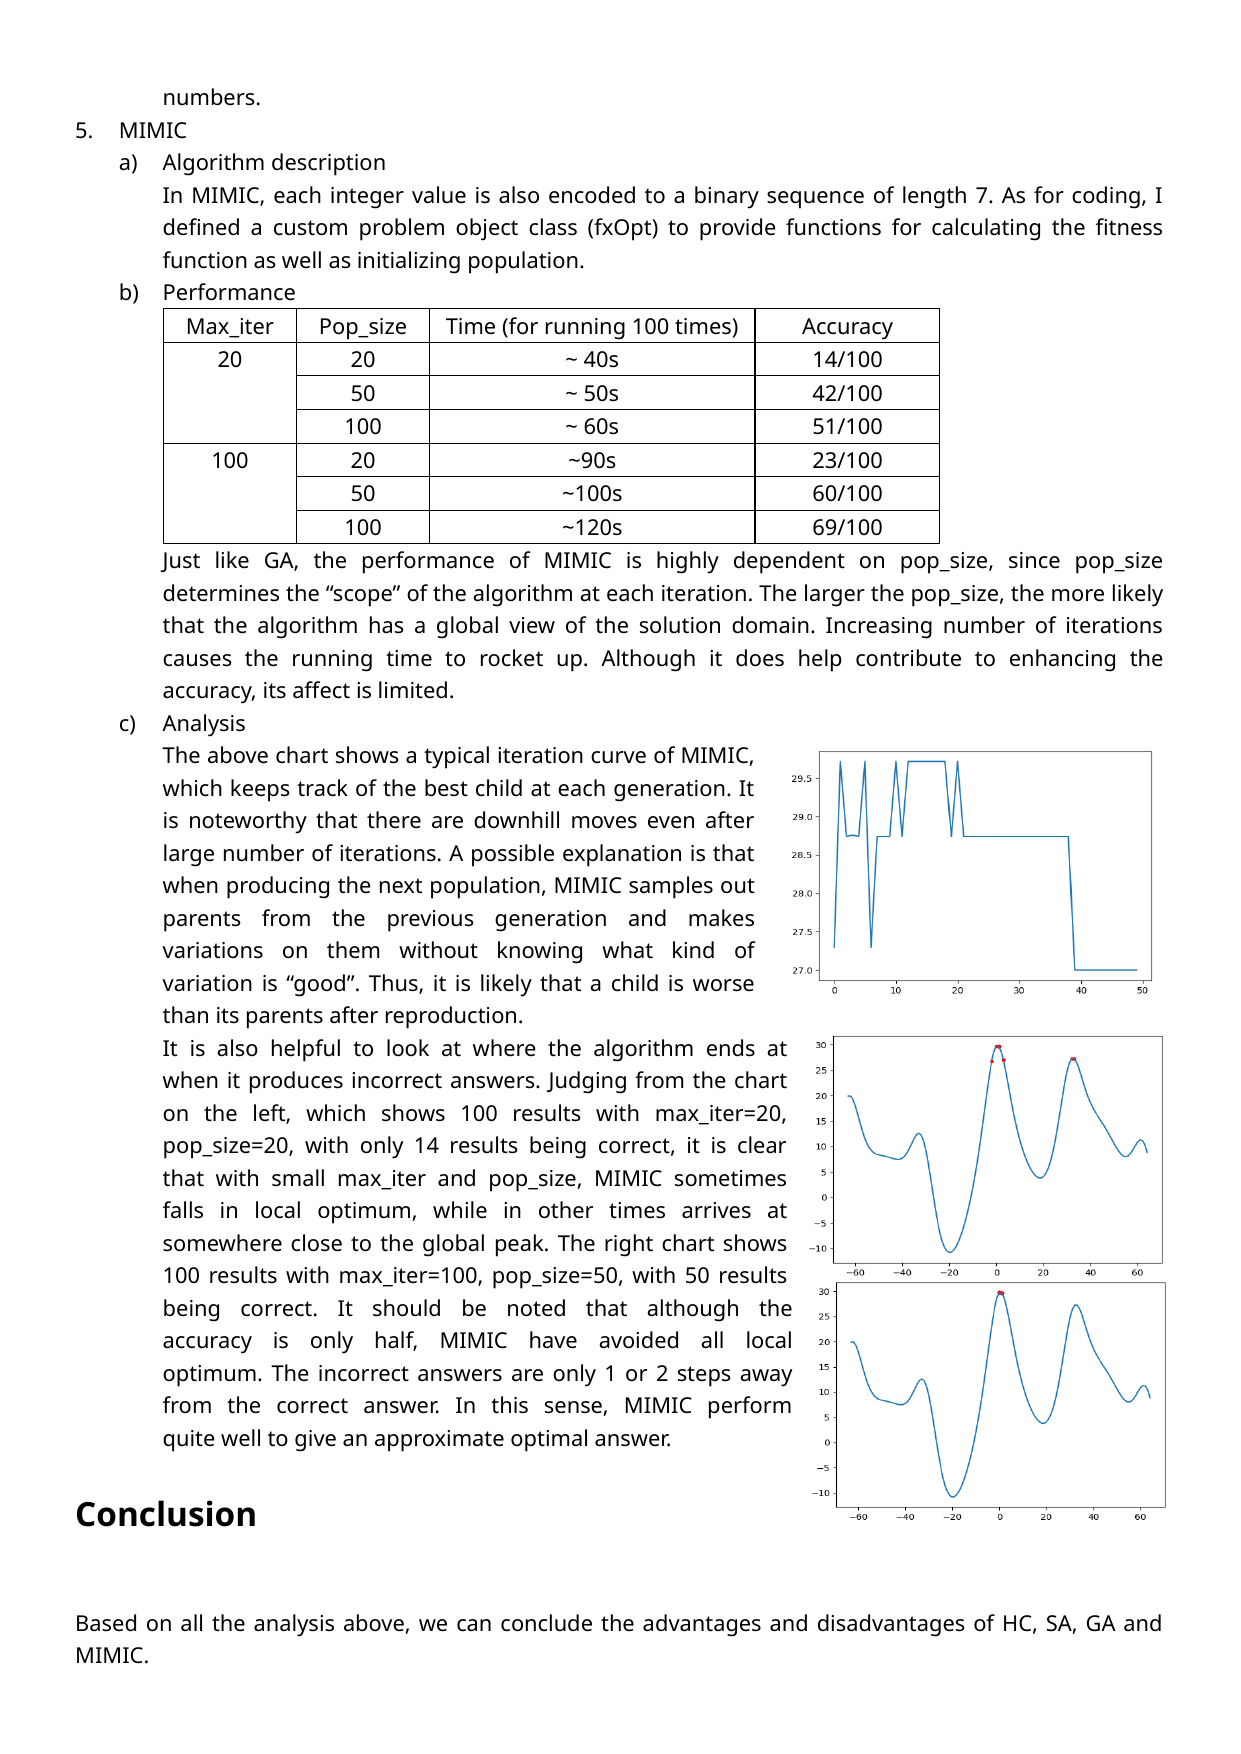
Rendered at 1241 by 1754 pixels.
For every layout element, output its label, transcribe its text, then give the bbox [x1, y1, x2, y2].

picture [774, 739, 1166, 1007]
table_cell 100 [164, 444, 296, 543]
list In MIMIC, each integer value is also encoded to a binary sequence of length 7. As for coding, I defined a custom problem object class (fxOpt) to provide functions for calculating the fitness function as well as initializing population. [162, 178, 1165, 276]
table_header Accuracy [756, 309, 939, 342]
list Performance [119, 276, 1165, 308]
table_cell 42/100 [756, 376, 939, 409]
table_header Pop_size [297, 309, 429, 342]
table_cell 100 [297, 511, 429, 543]
subtitle Conclusion [75, 1481, 1165, 1546]
table_cell ~120s [430, 511, 754, 543]
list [162, 81, 1165, 113]
table_cell 20 [164, 343, 296, 442]
list Algorithm description [119, 146, 1165, 178]
table_cell ~ 60s [430, 410, 754, 442]
table_cell ~ 50s [430, 376, 754, 409]
table_cell 14/100 [756, 343, 939, 375]
text Based on all the analysis above, we can conclude the advantages and disadvantages of HC, SA, GA and MIMIC. [75, 1606, 1165, 1671]
table_cell 50 [297, 477, 429, 509]
table_cell 60/100 [756, 477, 939, 509]
list Analysis [119, 707, 1165, 739]
table_cell ~100s [430, 477, 754, 509]
table_cell ~90s [430, 444, 754, 476]
table_cell ~ 40s [430, 343, 754, 375]
list Just like GA, the performance of MIMIC is highly dependent on pop_size, since pop_size determines the “scope” of the algorithm at each iteration. The larger the pop_size, the more likely that the algorithm has a global view of the solution domain. Increasing number of iterations causes the running time to rocket up. Although it does help contribute to enhancing the accuracy, its affect is limited. [162, 544, 1165, 707]
table_cell 50 [297, 376, 429, 409]
table_cell 20 [297, 343, 429, 375]
table_cell 51/100 [756, 410, 939, 442]
list MIMIC [75, 113, 1165, 146]
table_header Max_iter [164, 309, 296, 342]
table_cell 23/100 [756, 444, 939, 476]
list It is also helpful to look at where the algorithm ends at when it produces incorrect answers. Judging from the chart on the left, which shows 100 results with max_iter=20, pop_size=20, with only 14 results being correct, it is clear that with small max_iter and pop_size, MIMIC sometimes falls in local optimum, while in other times arrives at somewhere close to the global peak. The right chart shows 100 results with max_iter=100, pop_size=50, with 50 results being correct. It should be noted that although the accuracy is only half, MIMIC have avoided all local optimum. The incorrect answers are only 1 or 2 steps away from the correct answer. In this sense, MIMIC perform quite well to give an approximate optimal answer. [162, 1032, 812, 1454]
table_header Time (for running 100 times) [430, 309, 754, 342]
table_cell 69/100 [756, 511, 939, 543]
table_cell 100 [297, 410, 429, 442]
table_cell 20 [297, 444, 429, 476]
picture [807, 1031, 1170, 1522]
